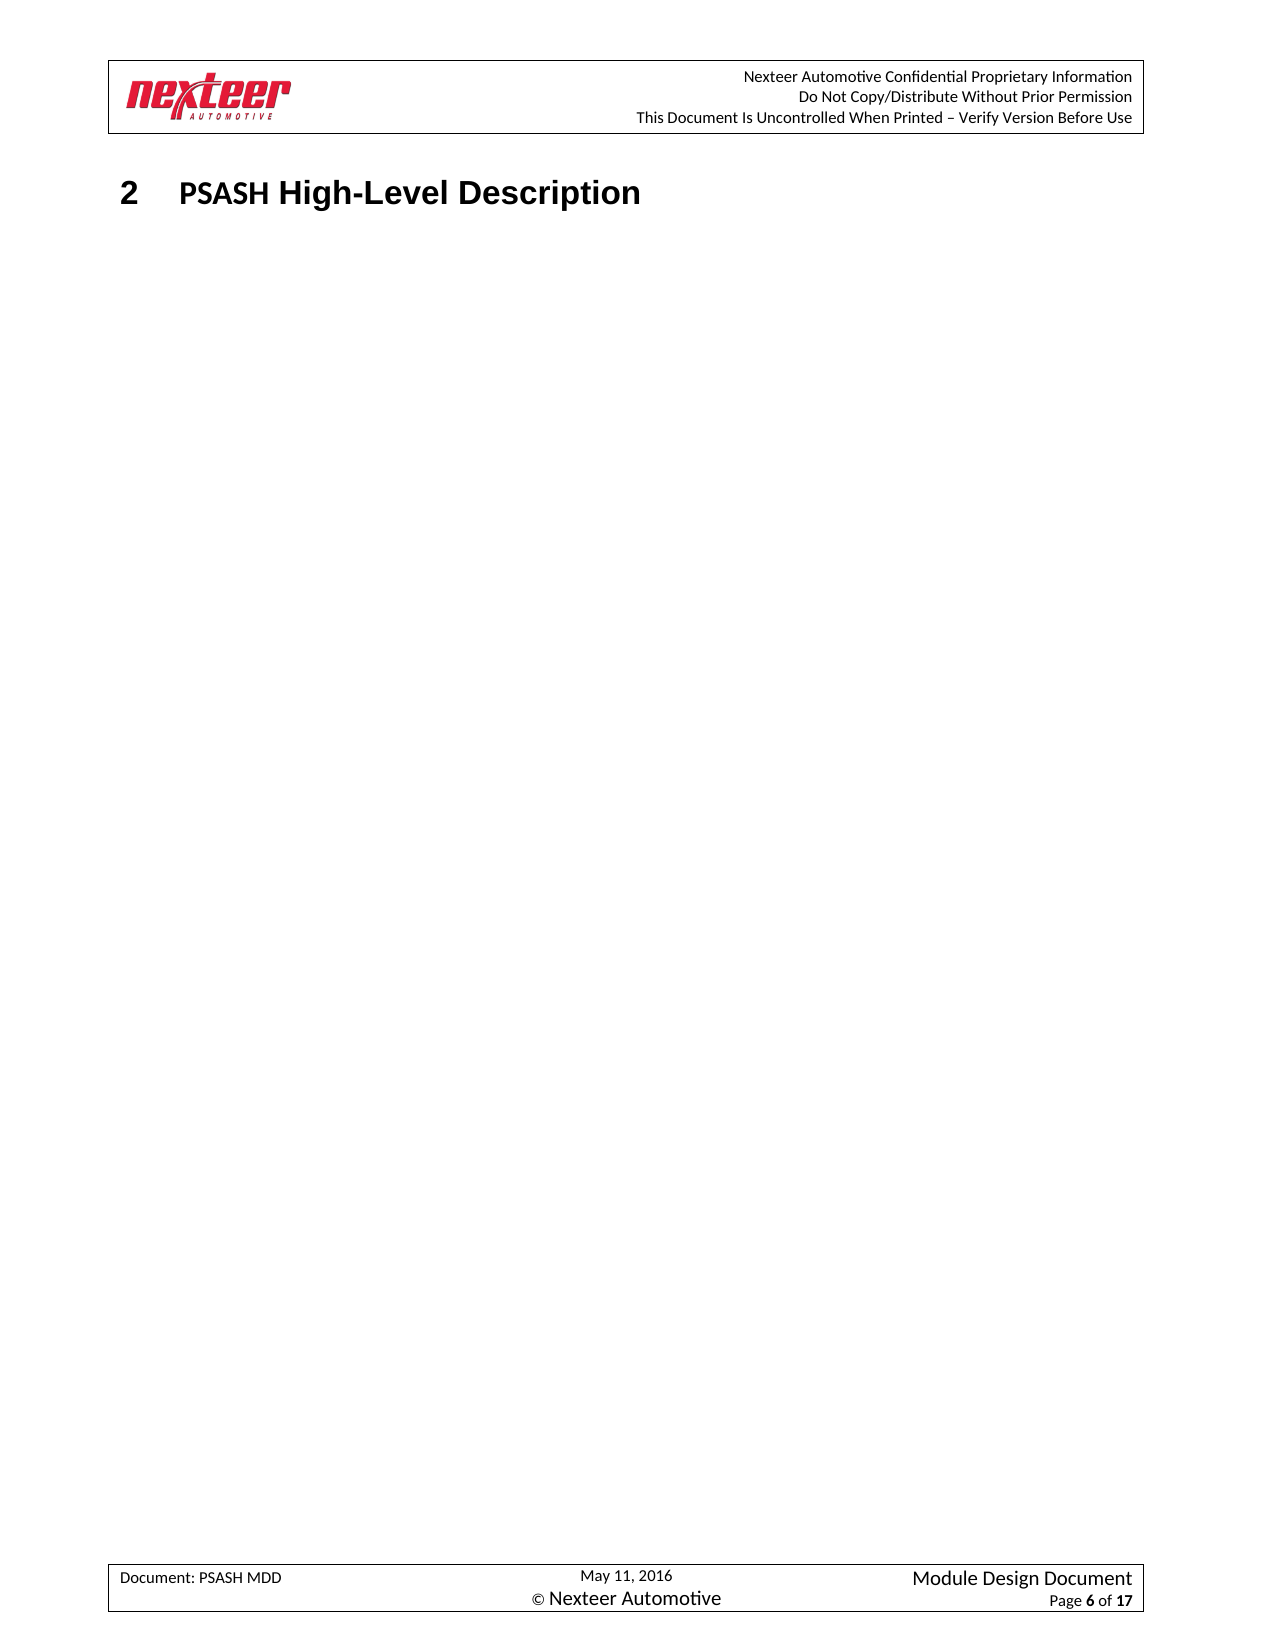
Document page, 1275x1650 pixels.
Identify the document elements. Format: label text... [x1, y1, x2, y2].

subtitle PSASH High-Level Description [120, 172, 1155, 213]
picture [120, 61, 295, 133]
